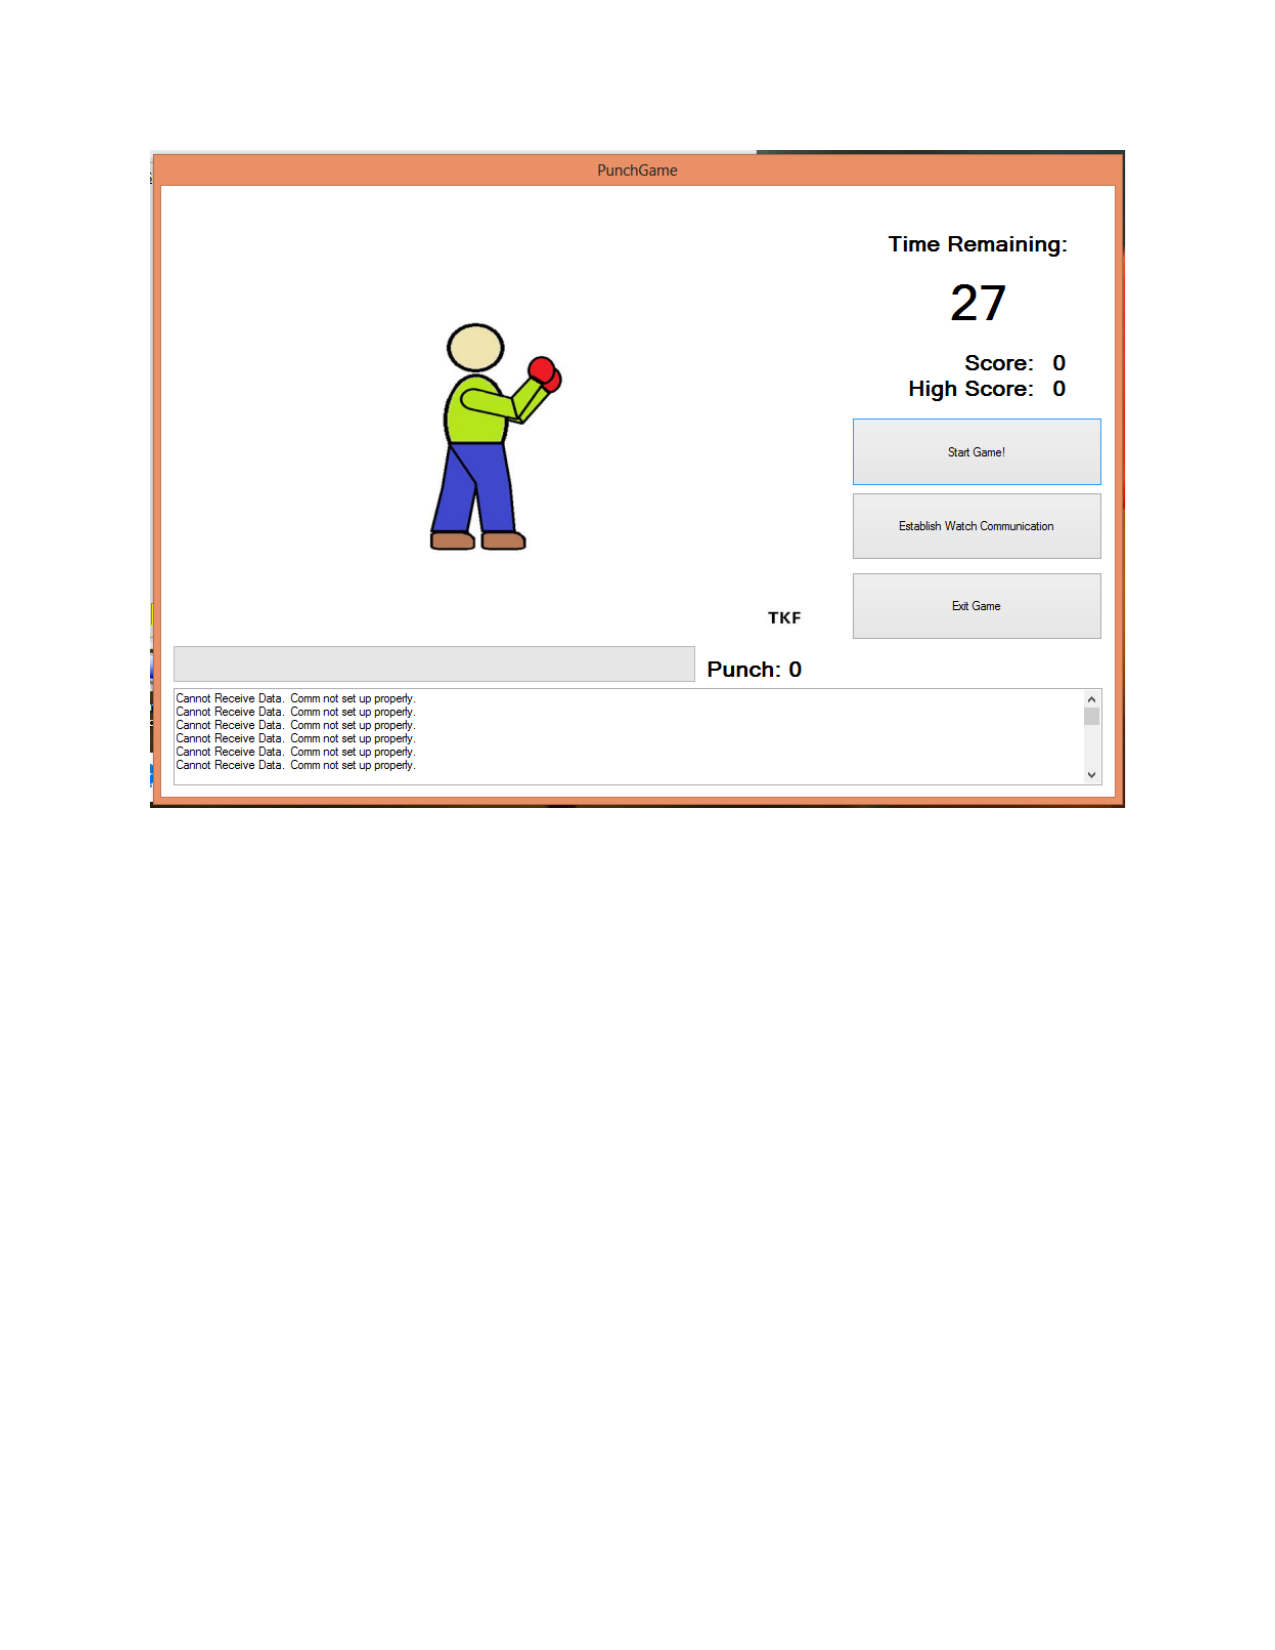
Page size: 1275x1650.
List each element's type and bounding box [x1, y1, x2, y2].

picture [150, 150, 1125, 808]
